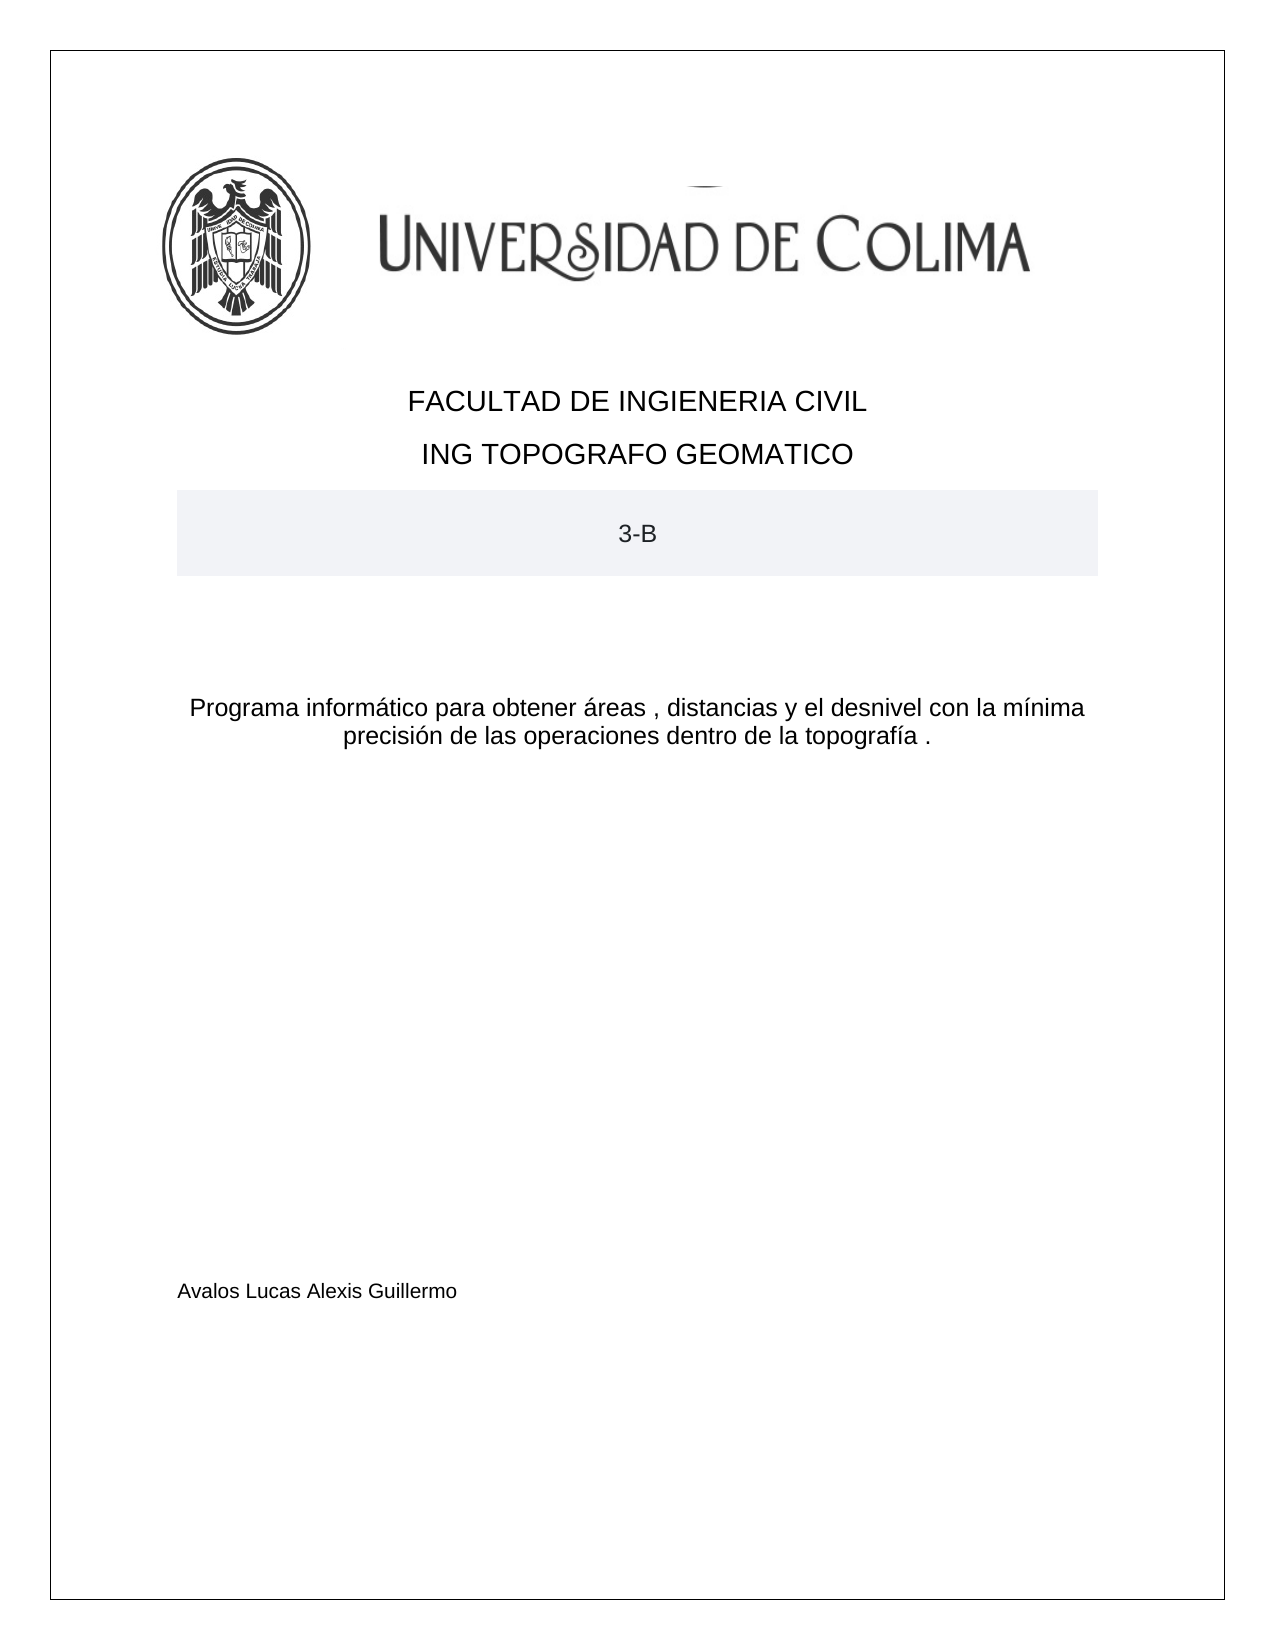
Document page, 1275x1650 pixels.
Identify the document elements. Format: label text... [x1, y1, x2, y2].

subtitle 3-B [177, 519, 1098, 547]
text FACULTAD DE INGIENERIA CIVIL [177, 384, 1098, 418]
text Avalos Lucas Alexis Guillermo [177, 1279, 1098, 1303]
text ING TOPOGRAFO GEOMATICO [177, 437, 1098, 471]
text Programa informático para obtener áreas , distancias y el desnivel con la mínima precisión de las operaciones dentro de la topografía . [177, 692, 1098, 750]
picture [109, 147, 1098, 350]
